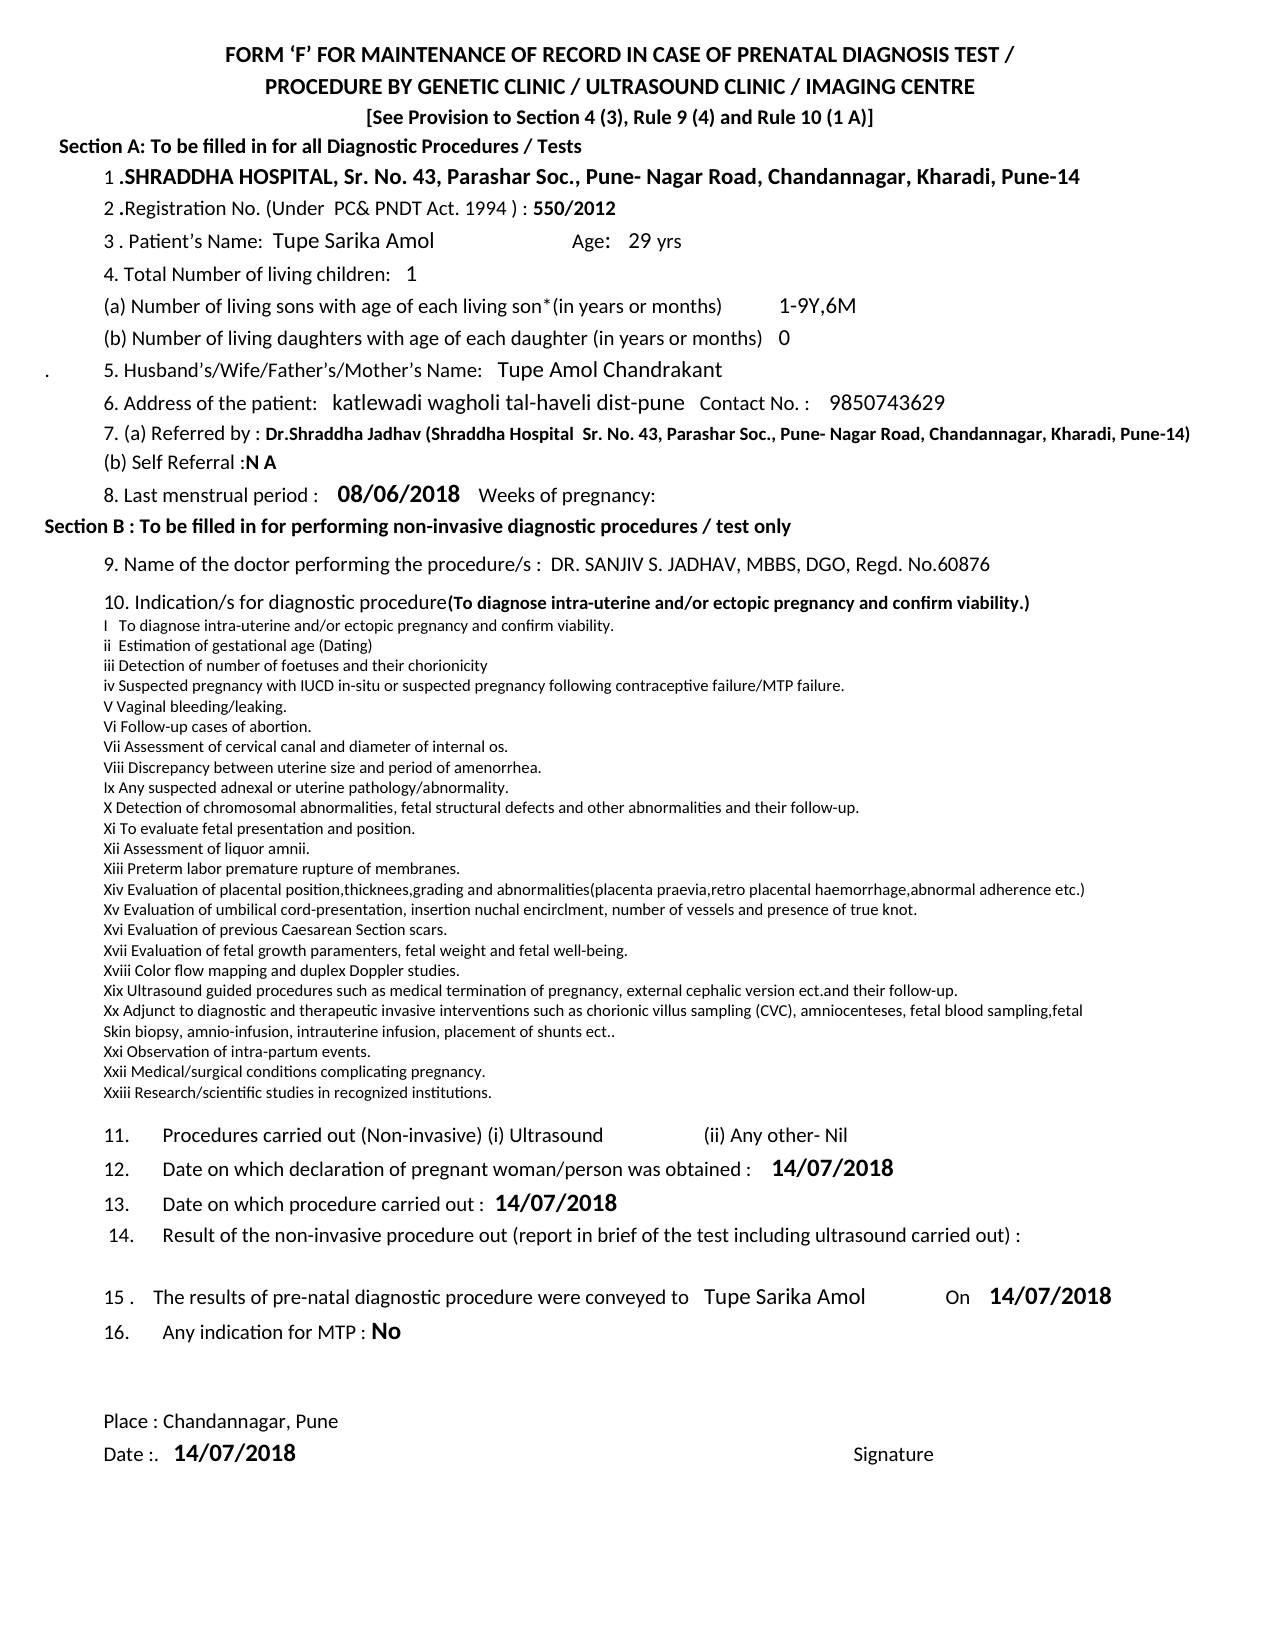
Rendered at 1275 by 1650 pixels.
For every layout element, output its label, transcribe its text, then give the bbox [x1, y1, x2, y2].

text Xiii Preterm labor premature rupture of membranes. [0, 858, 1196, 879]
text Xix Ultrasound guided procedures such as medical termination of pregnancy, external cephalic version ect.and their follow-up. [0, 980, 1275, 1001]
text Ix Any suspected adnexal or uterine pathology/abnormality. [0, 777, 1196, 798]
text 13. Date on which procedure carried out : [0, 1187, 1275, 1217]
text ii Estimation of gestational age (Dating) [0, 635, 1196, 655]
text 9. Name of the doctor performing the procedure/s : DR. SANJIV S. JADHAV, MBBS, DGO, Regd. No.60876 [0, 551, 1255, 577]
text 11. Procedures carried out (Non-invasive) (i) Ultrasound (ii) Any other- Nil [0, 1123, 1275, 1148]
text Xv Evaluation of umbilical cord-presentation, insertion nuchal encirclment, number of vessels and presence of true knot. [0, 899, 1275, 919]
text . 5. Husband’s/Wife/Father’s/Mother’s Name: [44, 355, 1255, 383]
text iii Detection of number of foetuses and their chorionicity [0, 655, 1196, 676]
text 2 .Registration No. (Under PC& PNDT Act. 1994 ) : 550/2012 [44, 195, 1196, 220]
text 6. Address of the patient: Contact No. : [103, 388, 1255, 416]
text Vi Follow-up cases of abortion. [0, 716, 1196, 737]
text FORM ‘F’ FOR MAINTENANCE OF RECORD IN CASE OF PRENATAL DIAGNOSIS TEST / [44, 40, 1196, 68]
text I To diagnose intra-uterine and/or ectopic pregnancy and confirm viability. [75, 615, 1255, 635]
text 10. Indication/s for diagnostic procedure(To diagnose intra-uterine and/or ectopic pregnancy and confirm viability.) [75, 589, 1255, 615]
text V Vaginal bleeding/leaking. [0, 696, 1196, 716]
text Xx Adjunct to diagnostic and therapeutic invasive interventions such as chorionic villus sampling (CVC), amniocenteses, fetal blood sampling,fetal [0, 1001, 1275, 1021]
text Vii Assessment of cervical canal and diameter of internal os. [0, 737, 1196, 757]
text Place : Chandannagar, Pune [0, 1408, 1275, 1434]
text iv Suspected pregnancy with IUCD in-situ or suspected pregnancy following contraceptive failure/MTP failure. [0, 676, 1196, 696]
text 16. Any indication for MTP : No [0, 1315, 1275, 1346]
text 15 . The results of pre-natal diagnostic procedure were conveyed to On [0, 1280, 1275, 1311]
text Xxii Medical/surgical conditions complicating pregnancy. [0, 1062, 1275, 1082]
text 7. (a) Referred by : Dr.Shraddha Jadhav (Shraddha Hospital Sr. No. 43, Parashar Soc., Pune- Nagar Road, Chandannagar, Kharadi, Pune-14) [44, 420, 1255, 445]
text (b) Number of living daughters with age of each daughter (in years or months) [44, 323, 1255, 351]
text PROCEDURE BY GENETIC CLINIC / ULTRASOUND CLINIC / IMAGING CENTRE [44, 72, 1196, 100]
text 14. Result of the non-invasive procedure out (report in brief of the test including ultrasound carried out) : [103, 1222, 1226, 1247]
text Section B : To be filled in for performing non-invasive diagnostic procedures / test only [44, 513, 1255, 538]
text Xii Assessment of liquor amnii. [0, 838, 1196, 858]
text Xxi Observation of intra-partum events. [103, 1041, 1275, 1062]
text Xxiii Research/scientific studies in recognized institutions. [0, 1082, 1275, 1102]
text Xvi Evaluation of previous Caesarean Section scars. [0, 919, 1275, 940]
text Xi To evaluate fetal presentation and position. [0, 818, 1196, 838]
text Skin biopsy, amnio-infusion, intrauterine infusion, placement of shunts ect.. [0, 1021, 1275, 1041]
text Xiv Evaluation of placental position,thicknees,grading and abnormalities(placenta praevia,retro placental haemorrhage,abnormal adherence etc.) [0, 879, 1275, 899]
text Section A: To be filled in for all Diagnostic Procedures / Tests [44, 133, 1196, 159]
text 8. Last menstrual period : Weeks of pregnancy: [44, 478, 1255, 509]
text 3 . Patient’s Name: Age: yrs [44, 224, 1166, 254]
text Date :. Signature [0, 1438, 1275, 1468]
text 12. Date on which declaration of pregnant woman/person was obtained : [0, 1152, 1275, 1182]
text [See Provision to Section 4 (3), Rule 9 (4) and Rule 10 (1 A)] [44, 104, 1196, 129]
text Viii Discrepancy between uterine size and period of amenorrhea. [0, 757, 1196, 777]
text Xvii Evaluation of fetal growth paramenters, fetal weight and fetal well-being. [0, 940, 1275, 960]
text 4. Total Number of living children: [44, 259, 1196, 287]
text 1 .SHRADDHA HOSPITAL, Sr. No. 43, Parashar Soc., Pune- Nagar Road, Chandannagar, Kharadi, Pune-14 [44, 162, 1196, 191]
text Xviii Color flow mapping and duplex Doppler studies. [0, 960, 1275, 980]
text X Detection of chromosomal abnormalities, fetal structural defects and other abnormalities and their follow-up. [0, 798, 1196, 818]
text (b) Self Referral :N A [44, 449, 1255, 474]
text (a) Number of living sons with age of each living son*(in years or months) [44, 291, 1255, 319]
